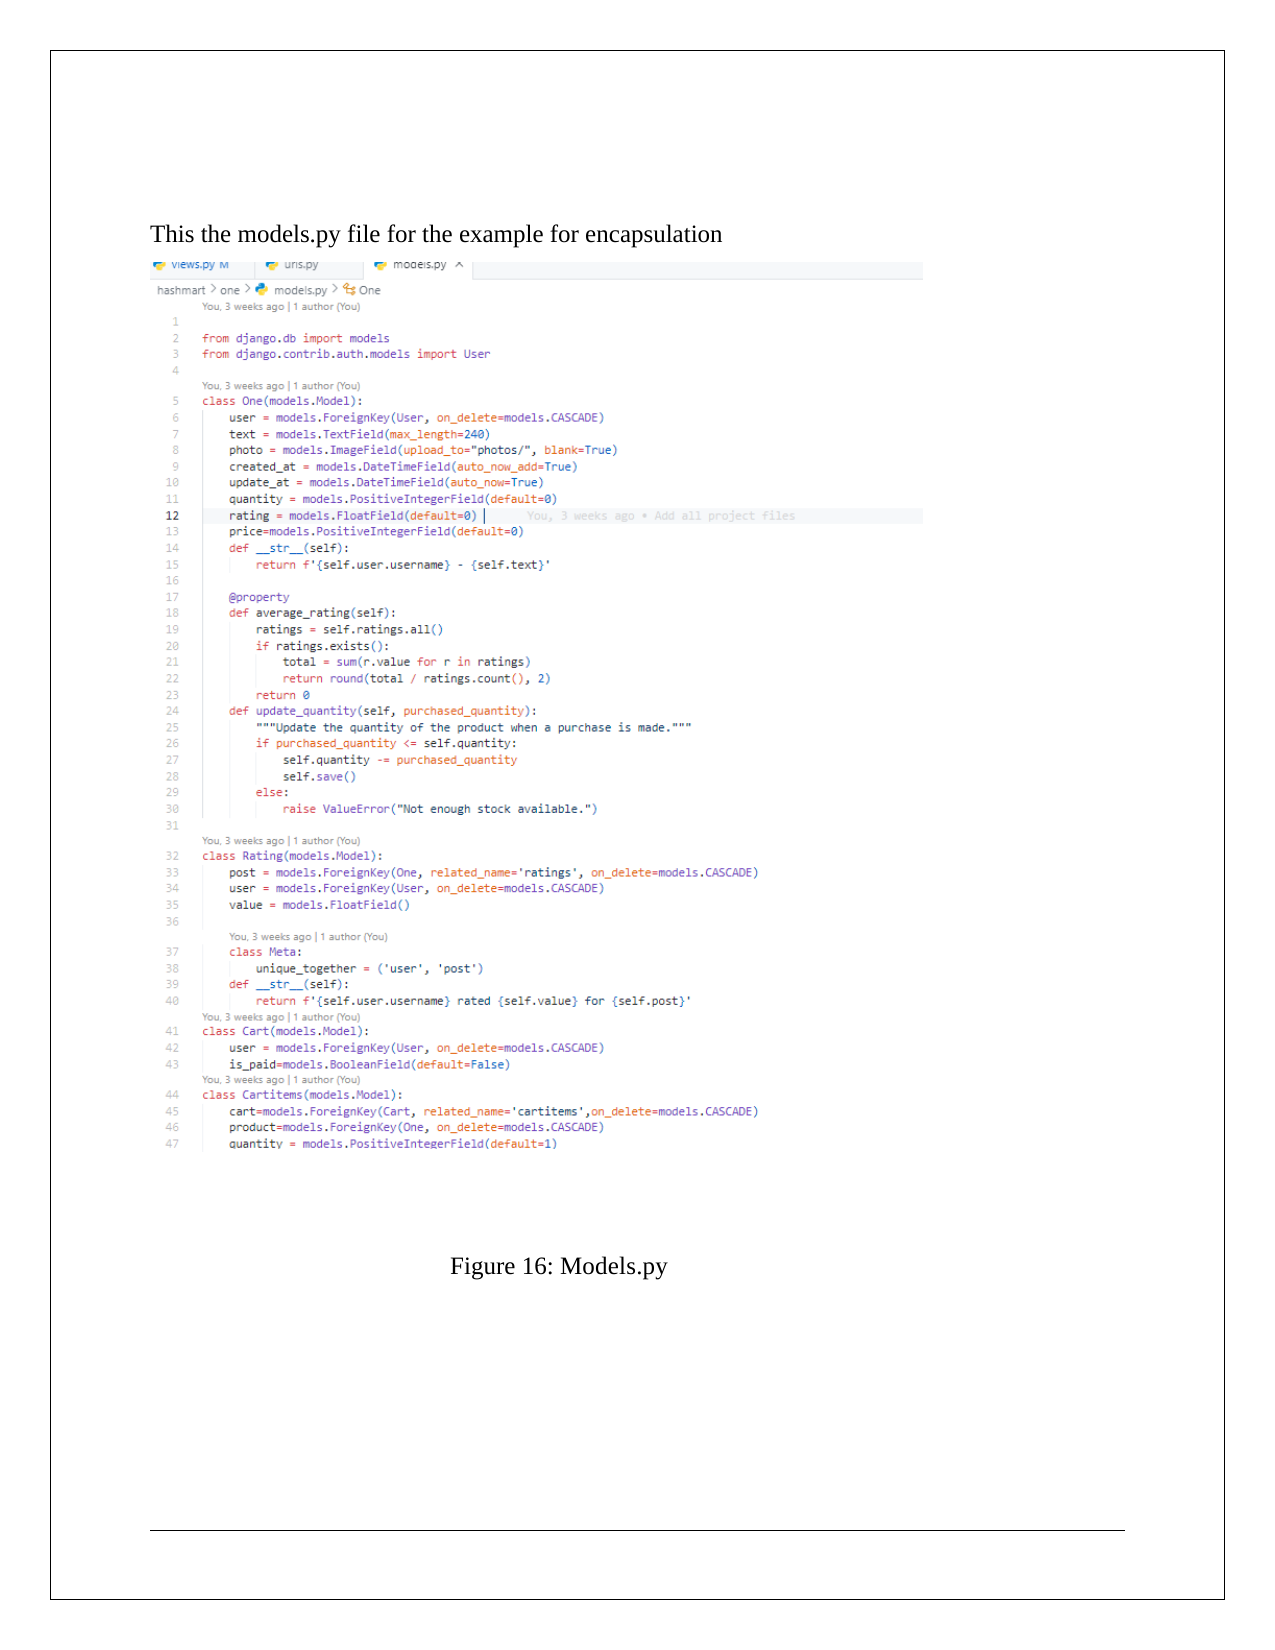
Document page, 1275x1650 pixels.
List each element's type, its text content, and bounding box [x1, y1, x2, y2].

text This the models.py file for the example for encapsulation [150, 219, 1125, 248]
text Figure 16: Models.py [375, 1251, 1192, 1280]
picture [150, 262, 923, 1152]
